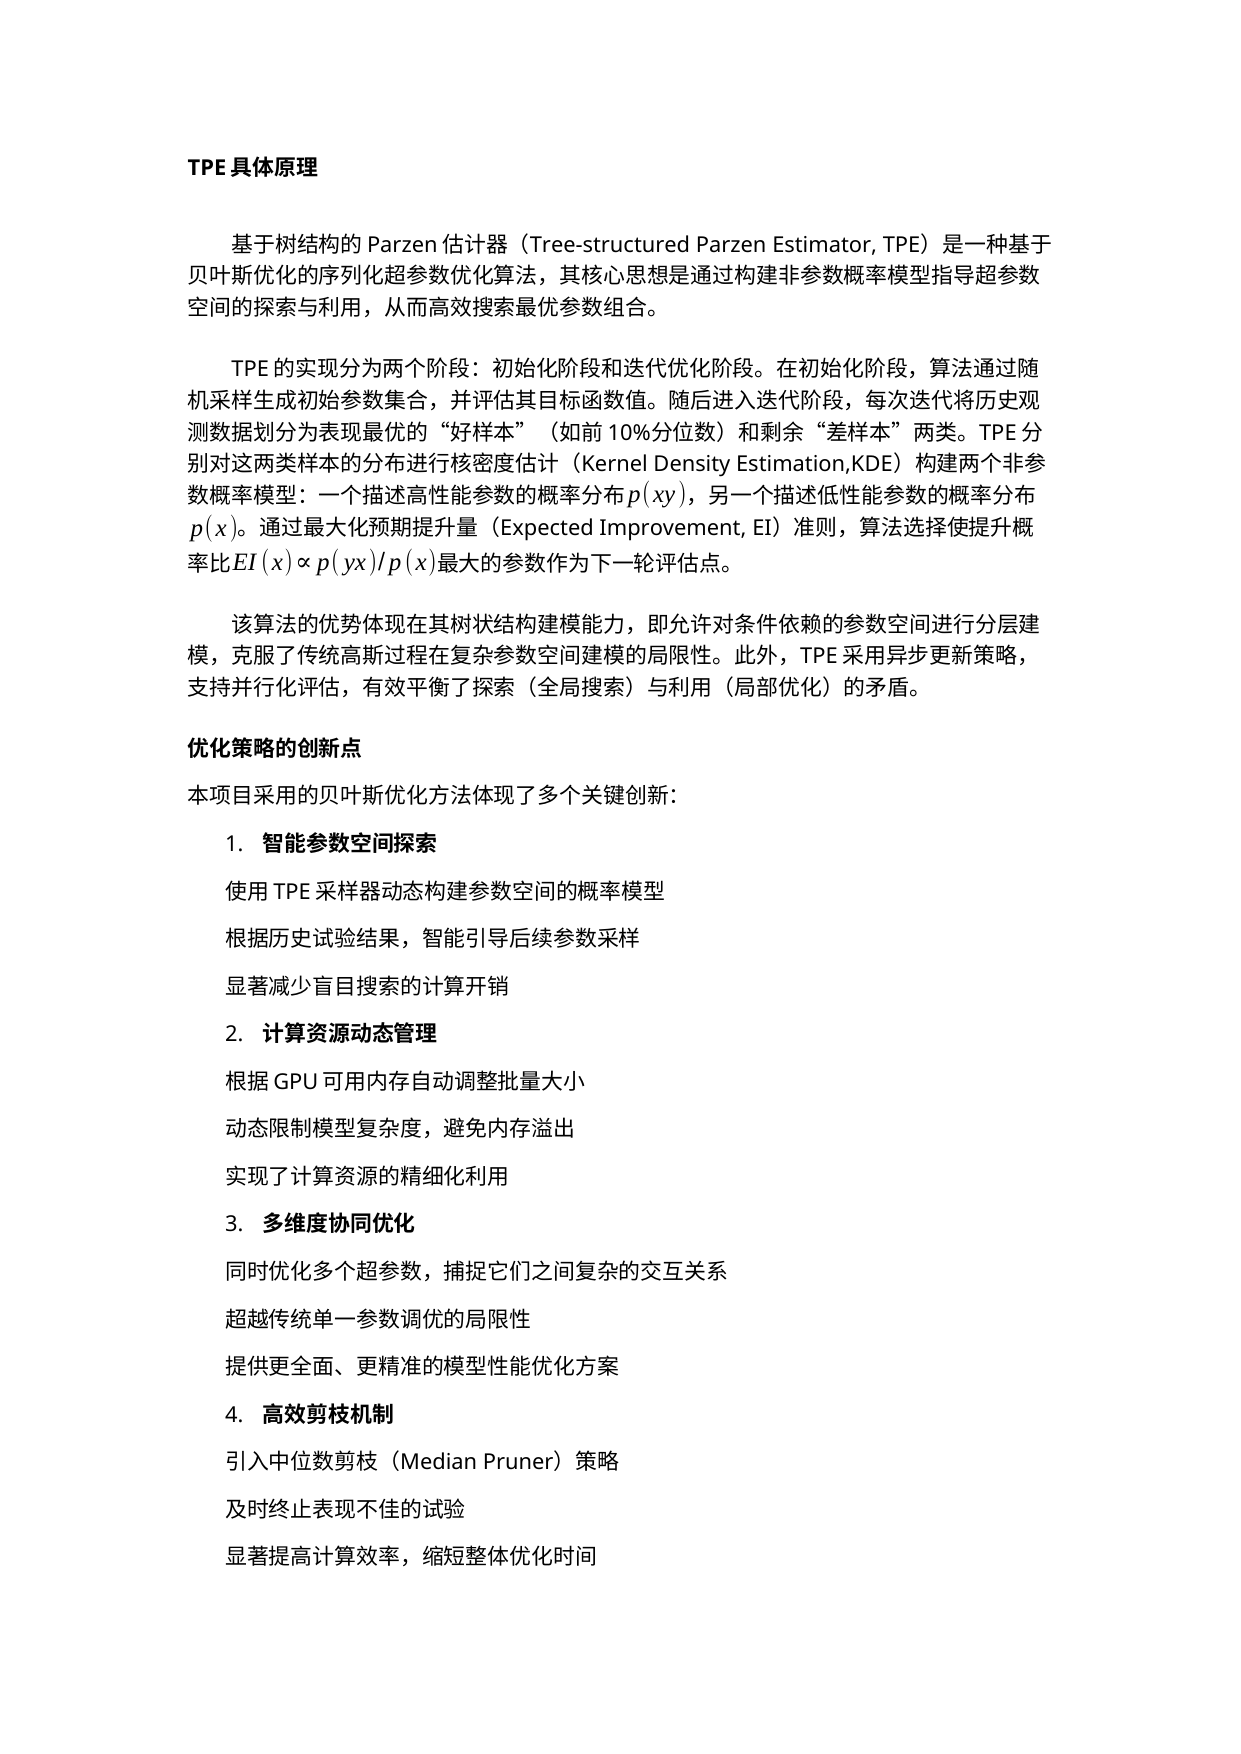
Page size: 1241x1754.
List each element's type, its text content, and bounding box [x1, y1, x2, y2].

list 智能参数空间探索 [225, 826, 1053, 858]
list 计算资源动态管理 [225, 1016, 1053, 1048]
text 本项目采用的贝叶斯优化方法体现了多个关键创新： [187, 778, 1053, 810]
text TPE的实现分为两个阶段：初始化阶段和迭代优化阶段。在初始化阶段，算法通过随机采样生成初始参数集合，并评估其目标函数值。随后进入迭代阶段，每次迭代将历史观测数据划分为表现最优的“好样本”（如前10%分位数）和剩余“差样本”两类。TPE分别对这两类样本的分布进行核密度估计（Kernel Density Estimation,KDE）构建两个非参数概率模型：一个描述高性能参数的概率分布，另一个描述低性能参数的概率分布。通过最大化预期提升量（Expected Improvement, EI）准则，算法选择使提升概率比最大的参数作为下一轮评估点。 [187, 351, 1053, 578]
text 根据历史试验结果，智能引导后续参数采样 [187, 921, 1053, 953]
text 该算法的优势体现在其树状结构建模能力，即允许对条件依赖的参数空间进行分层建模，克服了传统高斯过程在复杂参数空间建模的局限性。此外，TPE采用异步更新策略，支持并行化评估，有效平衡了探索（全局搜索）与利用（局部优化）的矛盾。 [187, 607, 1053, 702]
text 提供更全面、更精准的模型性能优化方案 [187, 1349, 1053, 1381]
text TPE具体原理 [187, 150, 1053, 182]
text 动态限制模型复杂度，避免内存溢出 [187, 1111, 1053, 1143]
text 实现了计算资源的精细化利用 [187, 1159, 1053, 1191]
text 及时终止表现不佳的试验 [187, 1492, 1053, 1523]
text 显著减少盲目搜索的计算开销 [187, 969, 1053, 1000]
text 引入中位数剪枝（Median Pruner）策略 [187, 1444, 1053, 1476]
text 基于树结构的Parzen估计器（Tree-structured Parzen Estimator, TPE）是一种基于贝叶斯优化的序列化超参数优化算法，其核心思想是通过构建非参数概率模型指导超参数空间的探索与利用，从而高效搜索最优参数组合。 [187, 227, 1053, 322]
text 根据GPU可用内存自动调整批量大小 [187, 1064, 1053, 1096]
list 高效剪枝机制 [225, 1397, 1053, 1428]
text 优化策略的创新点 [187, 731, 1053, 763]
text 显著提高计算效率，缩短整体优化时间 [187, 1539, 1053, 1571]
text 超越传统单一参数调优的局限性 [187, 1302, 1053, 1333]
text 使用TPE采样器动态构建参数空间的概率模型 [187, 874, 1053, 905]
text 同时优化多个超参数，捕捉它们之间复杂的交互关系 [187, 1254, 1053, 1286]
list 多维度协同优化 [225, 1206, 1053, 1238]
